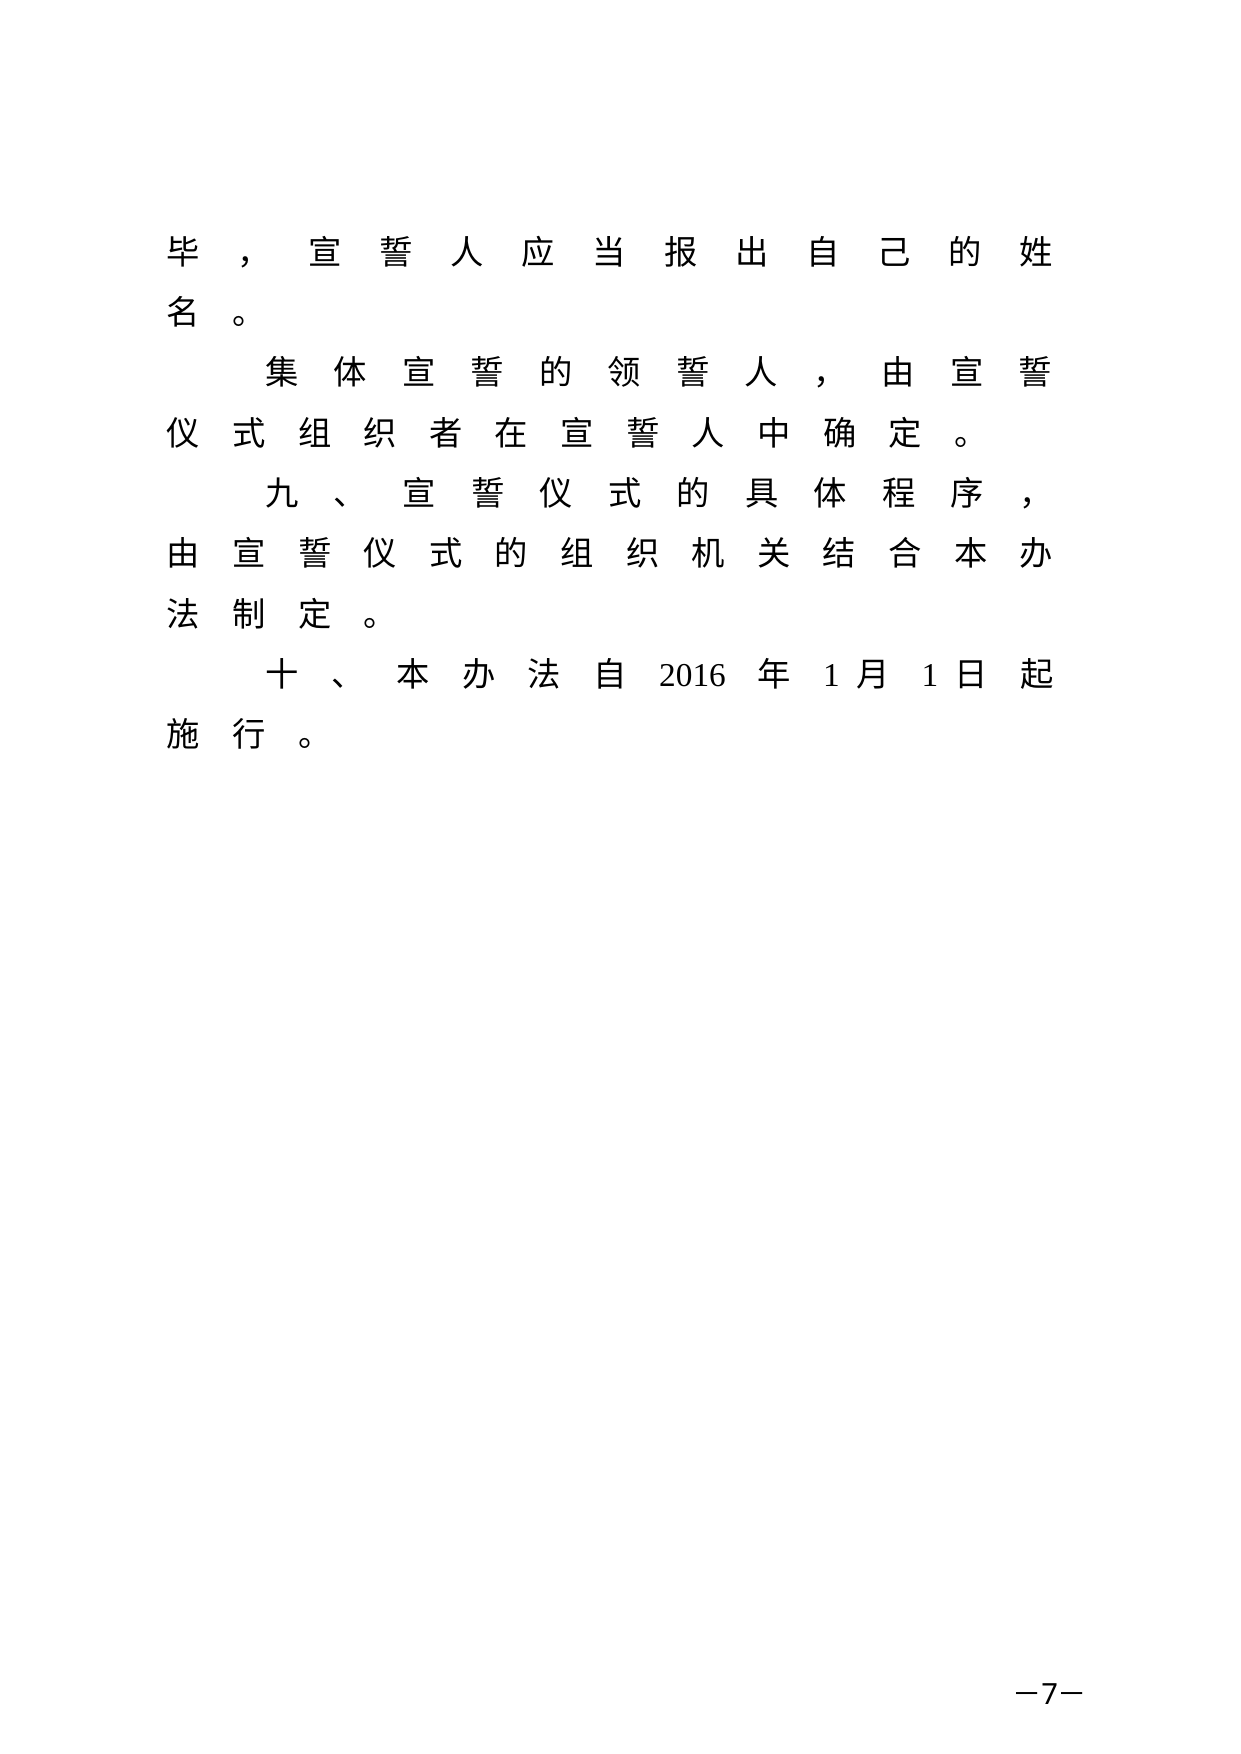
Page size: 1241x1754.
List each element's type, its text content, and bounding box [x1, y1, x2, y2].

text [167, 219, 1085, 340]
text 集体宣誓的领誓人，由宣誓仪式组织者在宣誓人中确定。 [167, 340, 1085, 461]
text 十、本办法自2016年1月1日起施行。 [167, 642, 1085, 762]
text 九、宣誓仪式的具体程序，由宣誓仪式的组织机关结合本办法制定。 [167, 461, 1085, 642]
